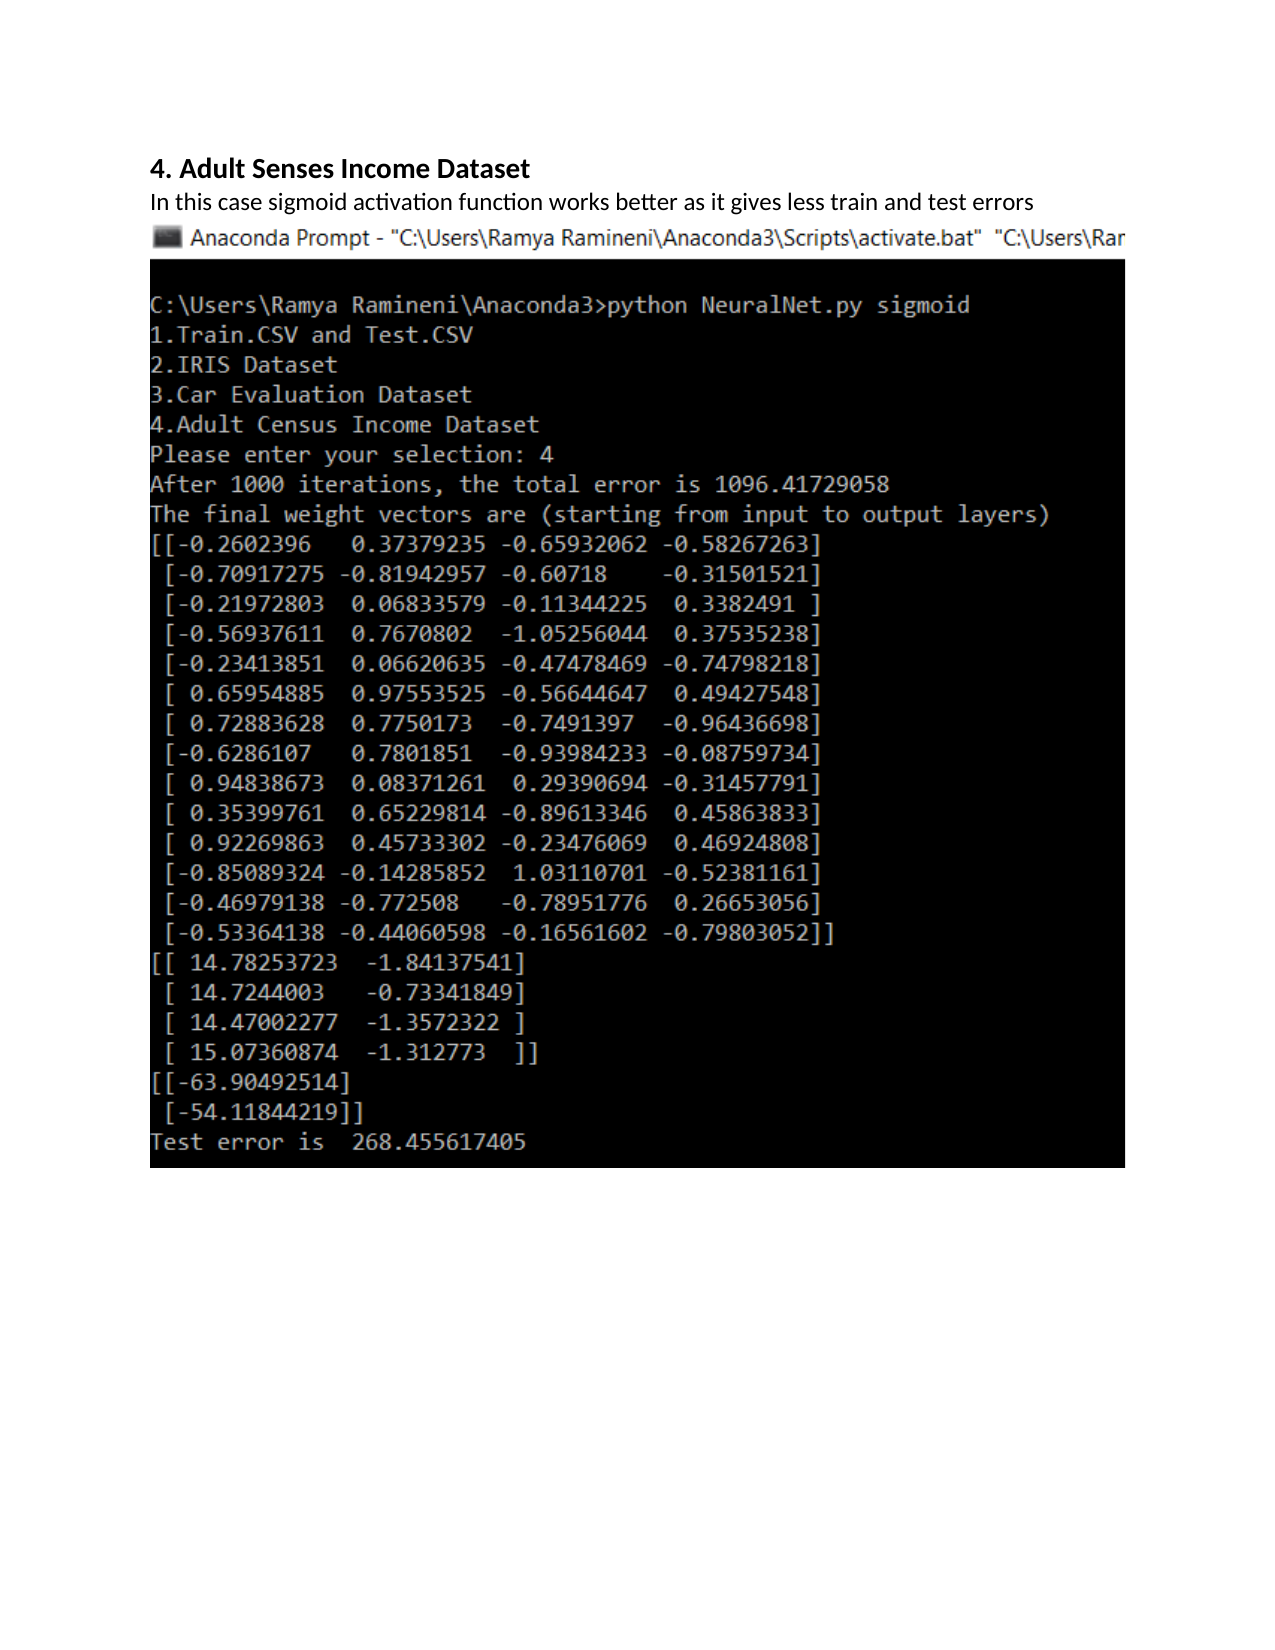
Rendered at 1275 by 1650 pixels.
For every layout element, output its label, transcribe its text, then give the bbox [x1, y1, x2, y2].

picture [150, 216, 1125, 1168]
text In this case sigmoid activation function works better as it gives less train and test errors [150, 186, 1125, 216]
text 4. Adult Senses Income Dataset [150, 150, 1125, 186]
